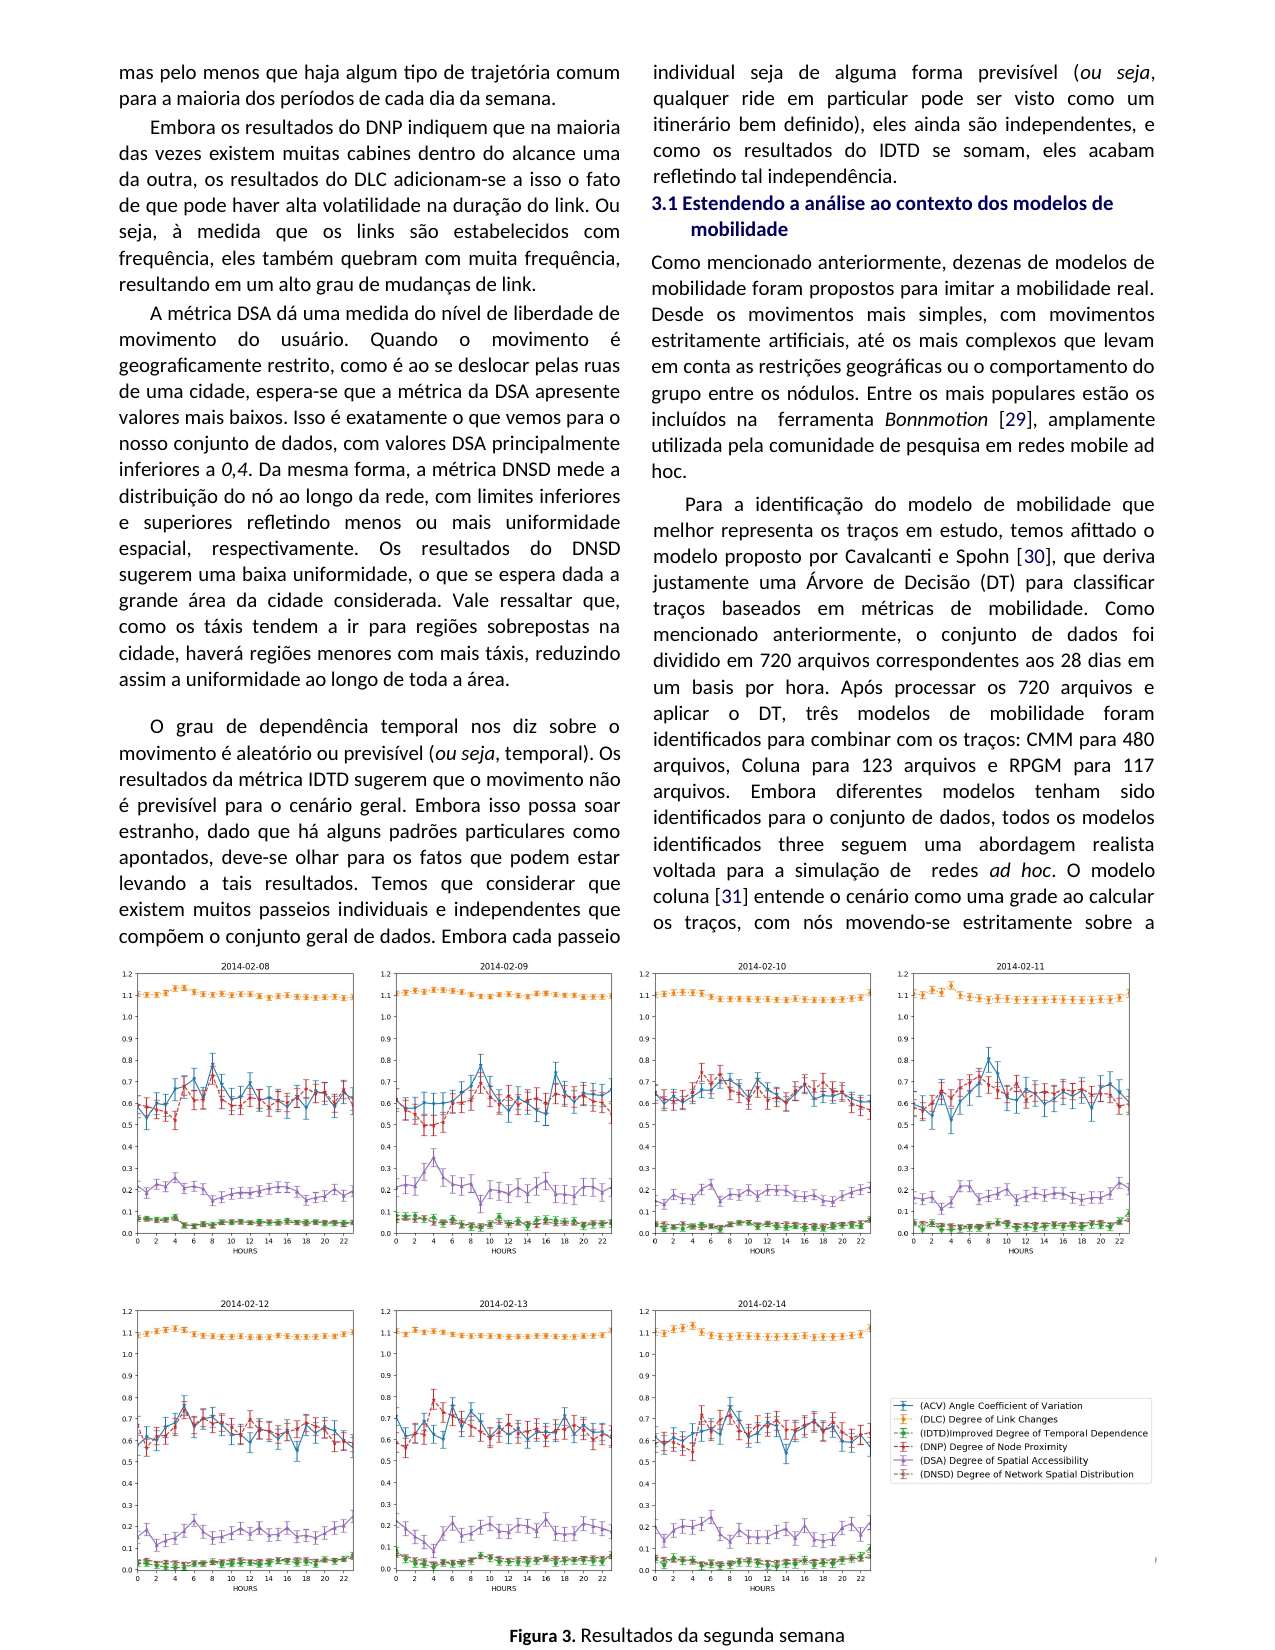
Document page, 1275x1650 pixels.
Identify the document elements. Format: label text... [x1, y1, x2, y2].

picture [116, 957, 1156, 1597]
subtitle 3.1 Estendendo a análise ao contexto dos modelos de mobilidade [651, 190, 1157, 242]
text Embora os resultados do DNP indiquem que na maioria das vezes existem muitas cabines dentro do alcance uma da outra, os resultados do DLC adicionam-se a isso o fato de que pode haver alta volatilidade na duração do link. Ou seja, à medida que os links são estabelecidos com frequência, eles também quebram com muita frequência, resultando em um alto grau de mudanças de link. [119, 114, 621, 296]
text A métrica DSA dá uma medida do nível de liberdade de movimento do usuário. Quando o movimento é geograficamente restrito, como é ao se deslocar pelas ruas de uma cidade, espera-se que a métrica da DSA apresente valores mais baixos. Isso é exatamente o que vemos para o nosso conjunto de dados, com valores DSA principalmente inferiores a 0,4. Da mesma forma, a métrica DNSD mede a distribuição do nó ao longo da rede, com limites inferiores e superiores refletindo menos ou mais uniformidade espacial, respectivamente. Os resultados do DNSD sugerem uma baixa uniformidade, o que se espera dada a grande área da cidade considerada. Vale ressaltar que, como os táxis tendem a ir para regiões sobrepostas na cidade, haverá regiões menores com mais táxis, reduzindo assim a uniformidade ao longo de toda a área. [119, 300, 621, 691]
text Como mencionado anteriormente, dezenas de modelos de mobilidade foram propostos para imitar a mobilidade real. Desde os movimentos mais simples, com movimentos estritamente artificiais, até os mais complexos que levam em conta as restrições geográficas ou o comportamento do grupo entre os nódulos. Entre os mais populares estão os incluídos na ferramenta Bonnmotion [29], amplamente utilizada pela comunidade de pesquisa em redes mobile ad hoc. [651, 249, 1156, 484]
text Para a identificação do modelo de mobilidade que melhor representa os traços em estudo, temos afittado o modelo proposto por Cavalcanti e Spohn [30], que deriva justamente uma Árvore de Decisão (DT) para classificar traços baseados em métricas de mobilidade. Como mencionado anteriormente, o conjunto de dados foi dividido em 720 arquivos correspondentes aos 28 dias em um basis por hora. Após processar os 720 arquivos e aplicar o DT, três modelos de mobilidade foram identificados para combinar com os traços: CMM para 480 arquivos, Coluna para 123 arquivos e RPGM para 117 arquivos. Embora diferentes modelos tenham sido identificados para o conjunto de dados, todos os modelos identificados three seguem uma abordagem realista voltada para a simulação de redes ad hoc. O modelo coluna [31] entende o cenário como uma grade ao calcular os traços, com nós movendo-se estritamente sobre a grade. Para nosso cenário, temos táxis em um ambiente geográfico restrito definido pelas ruas dentro de conjuntos de blocos. O Grupo de Referência Mobilidade (RPGM) [32] emprega uma política de agrupamento para nós, tendo grupos de nós se movendo. No nosso caso, a partida é mais provável que seja devidamente para os destinos comuns durante os períodos observados. CMM [33] foi o modelo com correspondências mais observadas. Baseia-se na teoria das redes sociais, modelando o movimento dos nódulos com base em suas relações sociais. Mais uma vez, é possível que os resultos reflitam não apenas as implicações de destinos ou interesses comuns, mas também quaisquer possíveis relações entre os usuários que se deslocam para/a partir de tais destinos. [653, 491, 1156, 934]
text O grau de dependência temporal nos diz sobre o movimento é aleatório ou previsível (ou seja, temporal). Os resultados da métrica IDTD sugerem que o movimento não é previsível para o cenário geral. Embora isso possa soar estranho, dado que há alguns padrões particulares como apontados, deve-se olhar para os fatos que podem estar levando a tais resultados. Temos que considerar que existem muitos passeios individuais e independentes que compõem o conjunto geral de dados. Embora cada passeio individual seja de alguma forma previsível (ou seja, qualquer ride em particular pode ser visto como um itinerário bem definido), eles ainda são independentes, e como os resultados do IDTD se somam, eles acabam refletindo tal independência. [119, 714, 621, 948]
text O grau de dependência temporal nos diz sobre o movimento é aleatório ou previsível (ou seja, temporal). Os resultados da métrica IDTD sugerem que o movimento não é previsível para o cenário geral. Embora isso possa soar estranho, dado que há alguns padrões particulares como apontados, deve-se olhar para os fatos que podem estar levando a tais resultados. Temos que considerar que existem muitos passeios individuais e independentes que compõem o conjunto geral de dados. Embora cada passeio individual seja de alguma forma previsível (ou seja, qualquer ride em particular pode ser visto como um itinerário bem definido), eles ainda são independentes, e como os resultados do IDTD se somam, eles acabam refletindo tal independência. [653, 59, 1156, 189]
table_header Figura 3. Resultados da segunda semana [116, 958, 1159, 1650]
